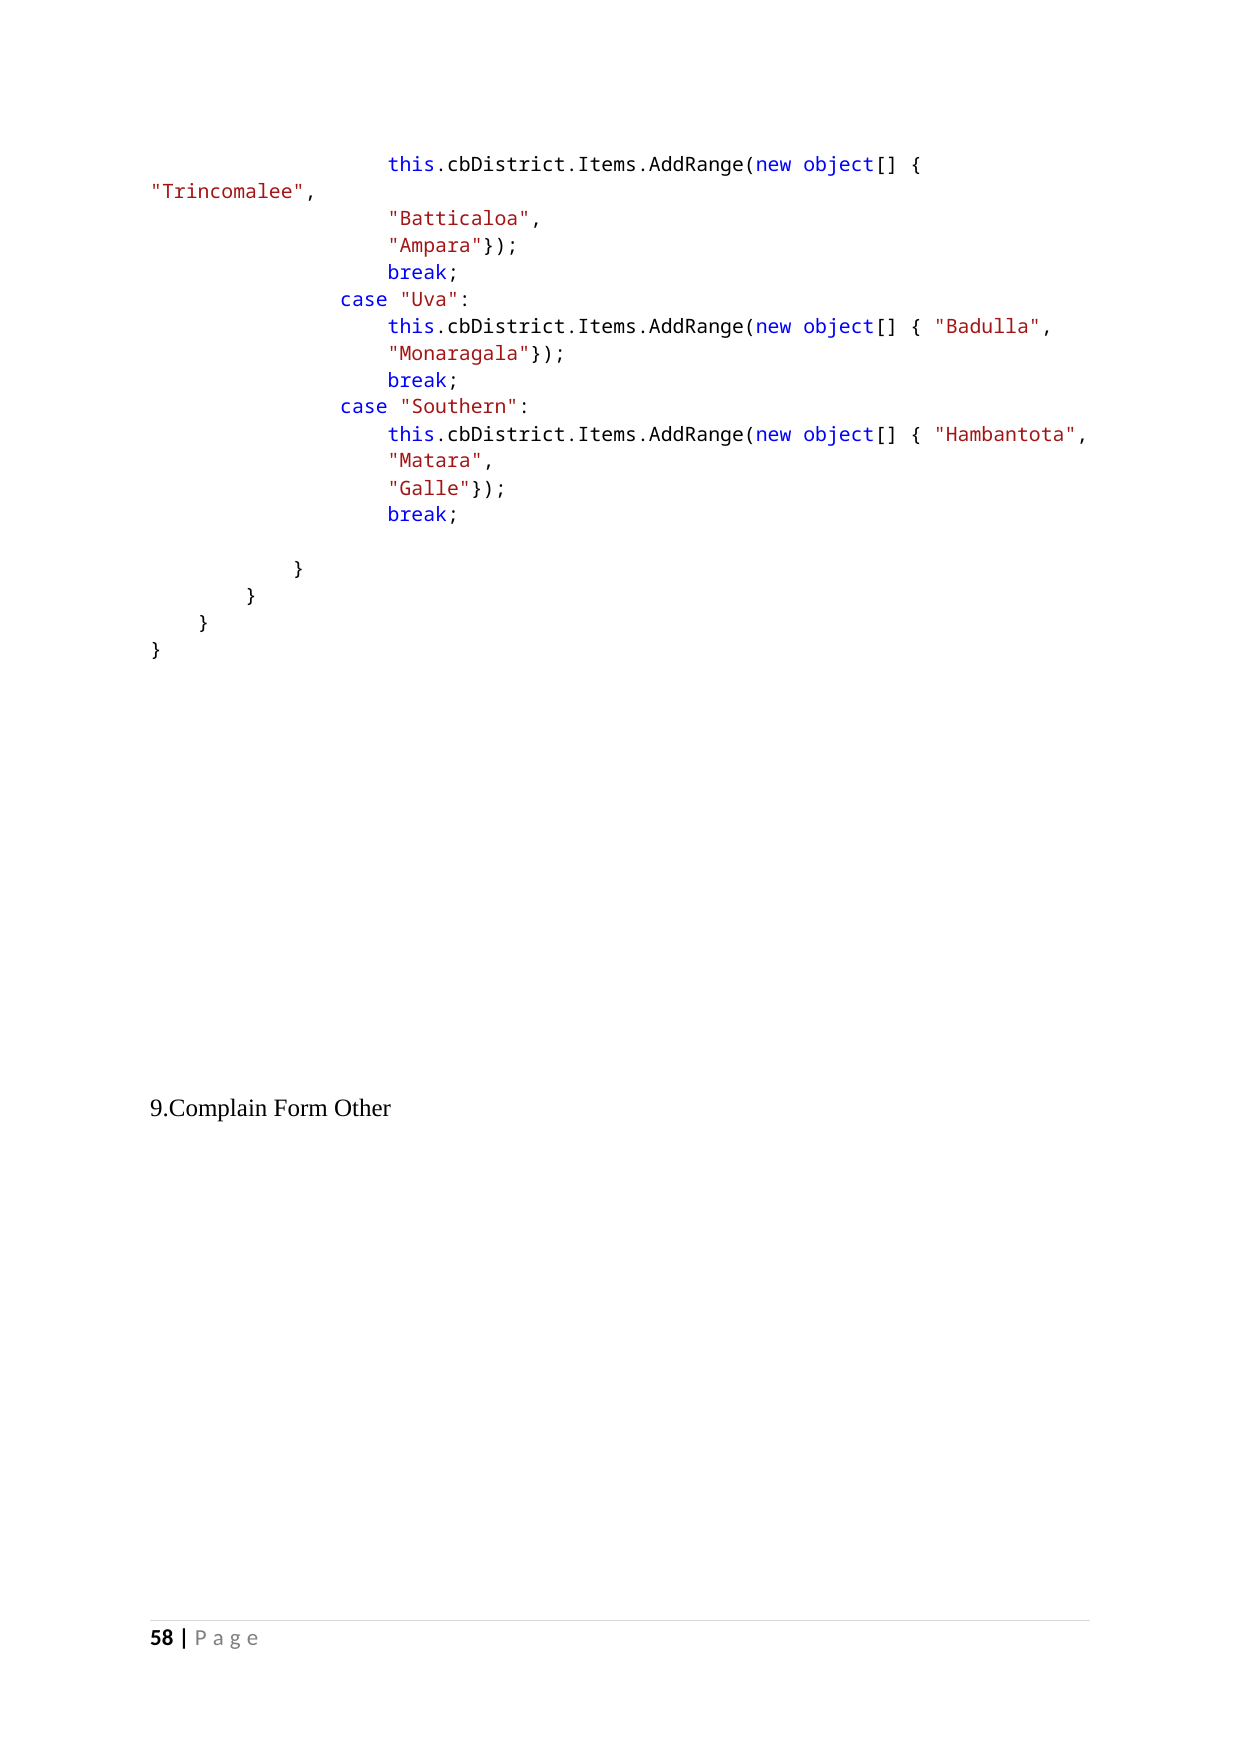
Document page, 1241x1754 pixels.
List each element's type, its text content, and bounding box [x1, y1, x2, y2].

text this.cbDistrict.Items.AddRange(new object[] { "Hambantota", [150, 420, 1090, 447]
text } [150, 636, 1090, 663]
text } [150, 609, 1090, 636]
text case "Uva": [150, 285, 1090, 312]
text "Batticaloa", [150, 204, 1090, 231]
text "Monaragala"}); [150, 339, 1090, 366]
text } [150, 582, 1090, 609]
text this.cbDistrict.Items.AddRange(new object[] { "Trincomalee", [150, 150, 1090, 204]
text case "Southern": [150, 393, 1090, 420]
text 9.Complain Form Other [150, 1093, 1090, 1122]
text "Matara", [150, 447, 1090, 474]
text break; [150, 501, 1090, 528]
text } [150, 555, 1090, 582]
text "Galle"}); [150, 474, 1090, 501]
text this.cbDistrict.Items.AddRange(new object[] { "Badulla", [150, 312, 1090, 339]
text break; [150, 366, 1090, 393]
text break; [150, 258, 1090, 285]
text "Ampara"}); [150, 231, 1090, 258]
